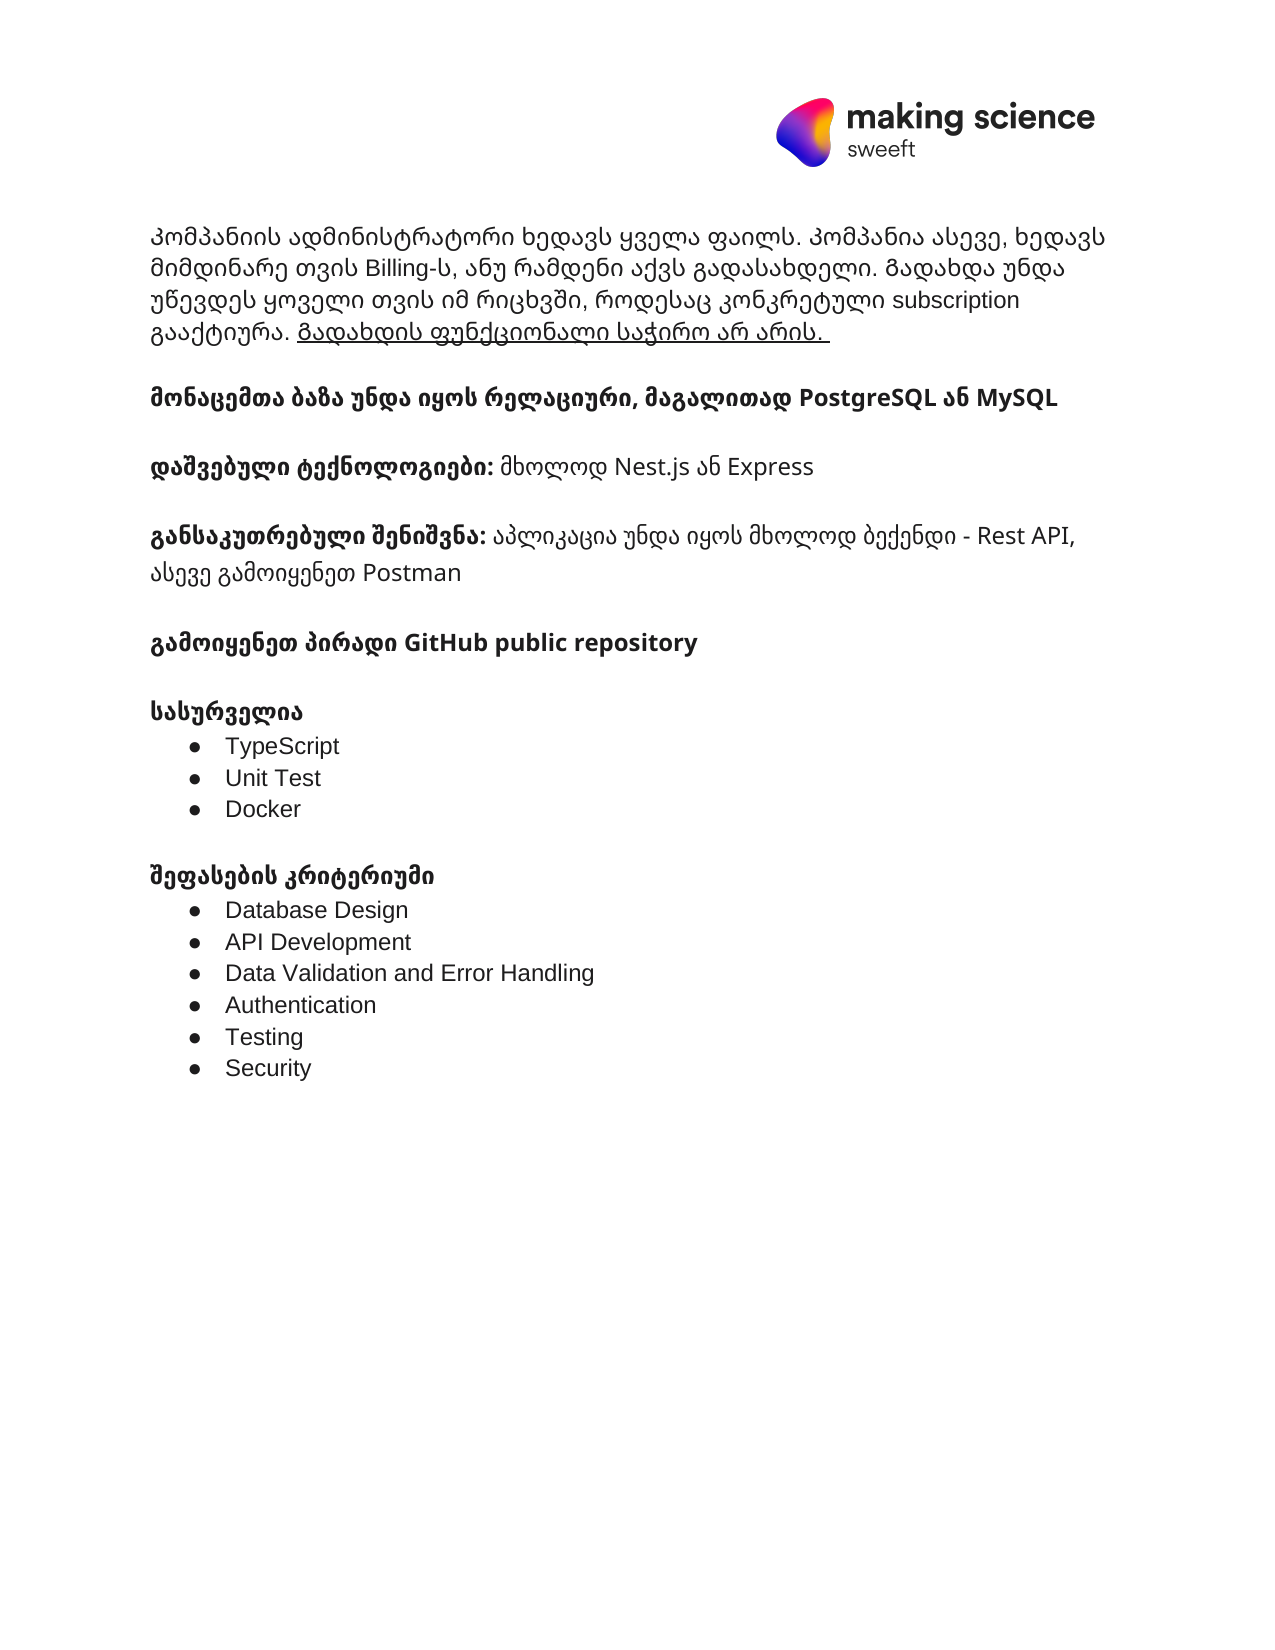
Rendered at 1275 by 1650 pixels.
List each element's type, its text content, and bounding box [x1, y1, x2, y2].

text გამოიყენეთ პირადი GitHub public repository [150, 625, 1125, 658]
list Security [187, 1054, 1125, 1082]
list Database Design [187, 896, 1125, 923]
list Unit Test [187, 763, 1125, 791]
picture [747, 75, 1125, 191]
list Docker [187, 795, 1125, 823]
list Data Validation and Error Handling [187, 959, 1125, 987]
text შეფასების კრიტერიუმი [150, 858, 1125, 891]
list Testing [187, 1022, 1125, 1050]
list API Development [187, 927, 1125, 955]
text სასურველია [150, 694, 1125, 727]
text Კომპანიის ადმინისტრატორი ხედავს ყველა ფაილს. Კომპანია ასევე, ხედავს მიმდინარე თვის Billing-ს, ანუ რამდენი აქვს გადასახდელი. Გადახდა უნდა უწევდეს ყოველი თვის იმ რიცხვში, როდესაც კონკრეტული subscription გააქტიურა. Გადახდის ფუნქციონალი საჭირო არ არის. [150, 222, 1125, 345]
list TypeScript [187, 732, 1125, 759]
text დაშვებული ტექნოლოგიები: მხოლოდ Nest.js ან Express [150, 450, 1125, 482]
list Authentication [187, 991, 1125, 1018]
text განსაკუთრებული შენიშვნა: აპლიკაცია უნდა იყოს მხოლოდ ბექენდი - Rest API, ასევე გამოიყენეთ Postman [150, 519, 1125, 589]
text მონაცემთა ბაზა უნდა იყოს რელაციური, მაგალითად PostgreSQL ან MySQL [150, 381, 1125, 413]
